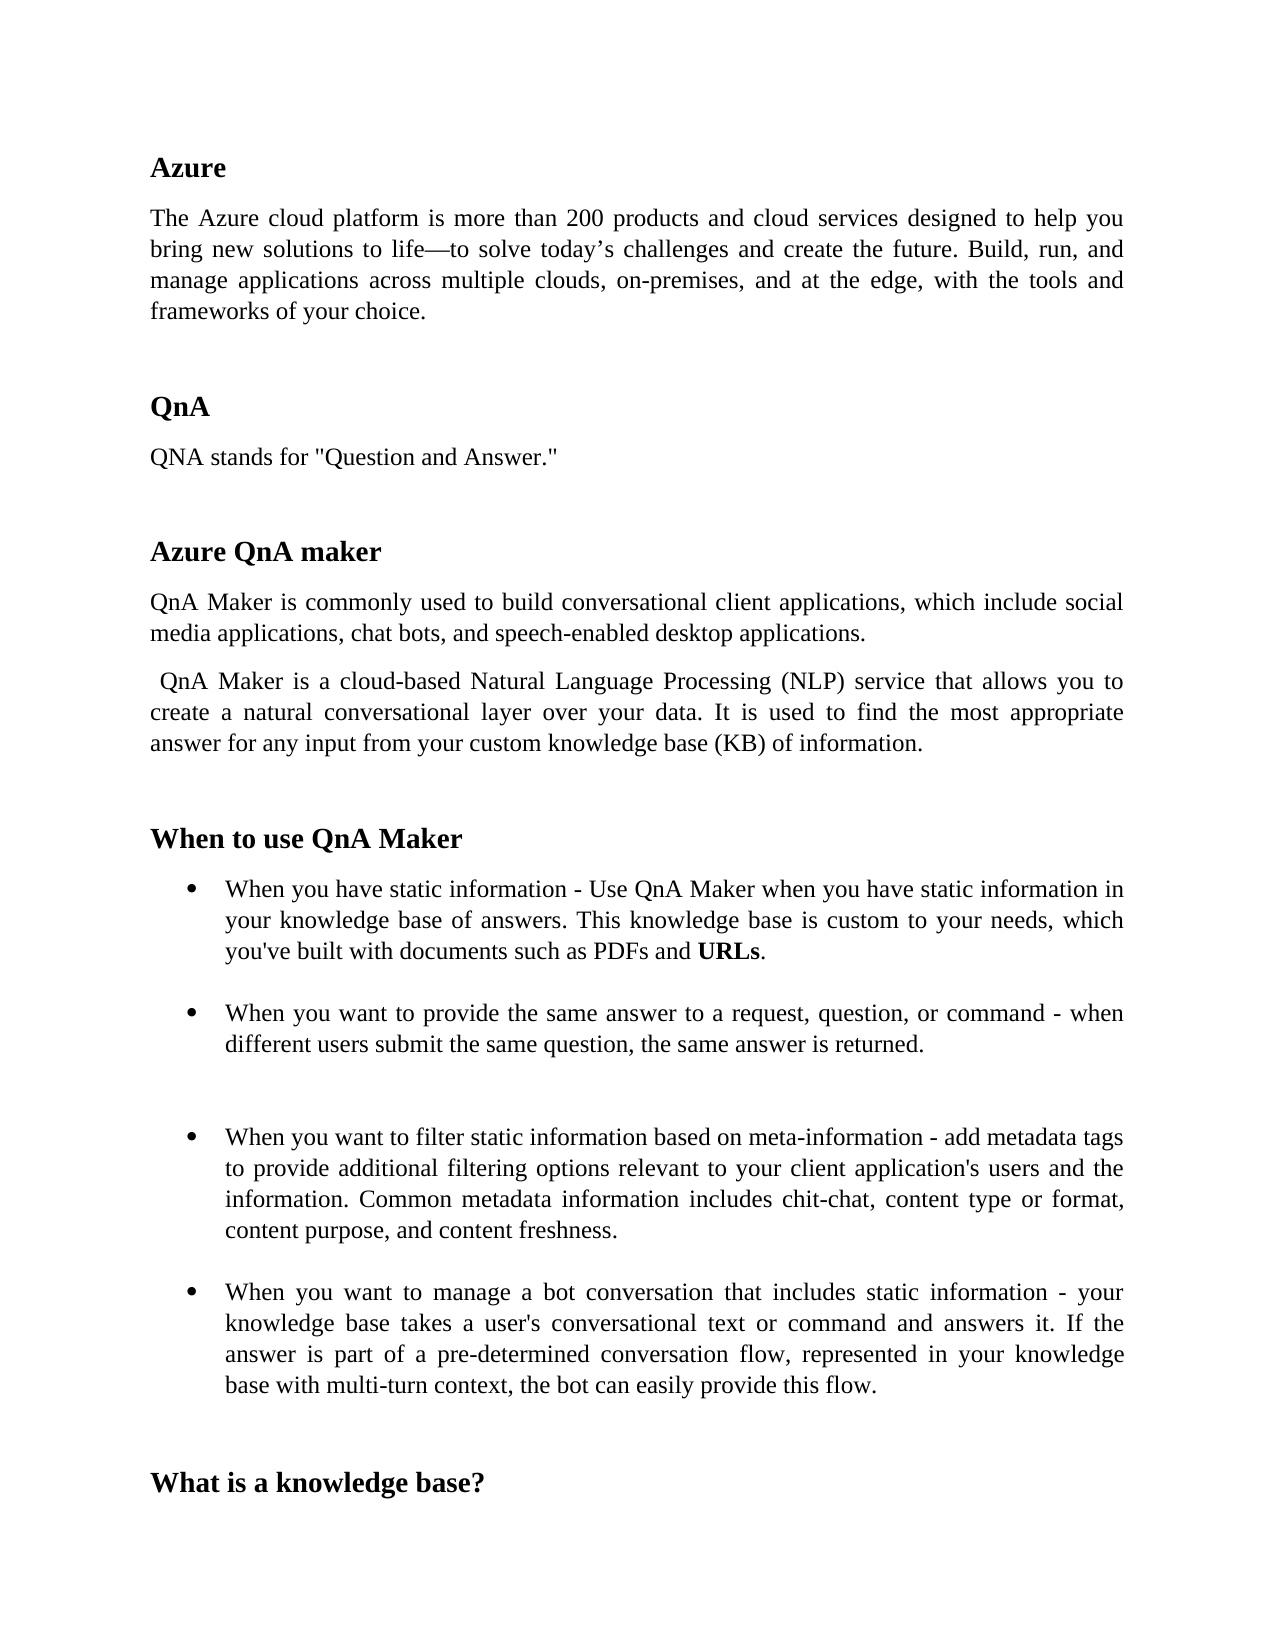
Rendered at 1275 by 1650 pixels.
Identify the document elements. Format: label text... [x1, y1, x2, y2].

list When you want to provide the same answer to a request, question, or command - when different users submit the same question, the same answer is returned. [187, 998, 1125, 1058]
list When you have static information - Use QnA Maker when you have static information in your knowledge base of answers. This knowledge base is custom to your needs, which you've built with documents such as PDFs and URLs. [187, 874, 1125, 964]
text Azure [150, 150, 1125, 183]
text Azure QnA maker [150, 534, 1125, 568]
text QnA Maker is a cloud-based Natural Language Processing (NLP) service that allows you to create a natural conversational layer over your data. It is used to find the most appropriate answer for any input from your custom knowledge base (KB) of information. [150, 666, 1125, 757]
text What is a knowledge base? [150, 1465, 1125, 1498]
text QnA [150, 389, 1125, 422]
list When you want to filter static information based on meta-information - add metadata tags to provide additional filtering options relevant to your client application's users and the information. Common metadata information includes chit-chat, content type or format, content purpose, and content freshness. [187, 1122, 1125, 1244]
list When you want to manage a bot conversation that includes static information - your knowledge base takes a user's conversational text or command and answers it. If the answer is part of a pre-determined conversation flow, represented in your knowledge base with multi-turn context, the bot can easily provide this flow. [187, 1277, 1125, 1399]
text QNA stands for "Question and Answer." [150, 442, 1125, 470]
text The Azure cloud platform is more than 200 products and cloud services designed to help you bring new solutions to life—to solve today’s challenges and create the future. Build, run, and manage applications across multiple clouds, on-premises, and at the edge, with the tools and frameworks of your choice. [150, 203, 1125, 325]
text QnA Maker is commonly used to build conversational client applications, which include social media applications, chat bots, and speech-enabled desktop applications. [150, 587, 1125, 647]
text When to use QnA Maker [150, 821, 1125, 854]
